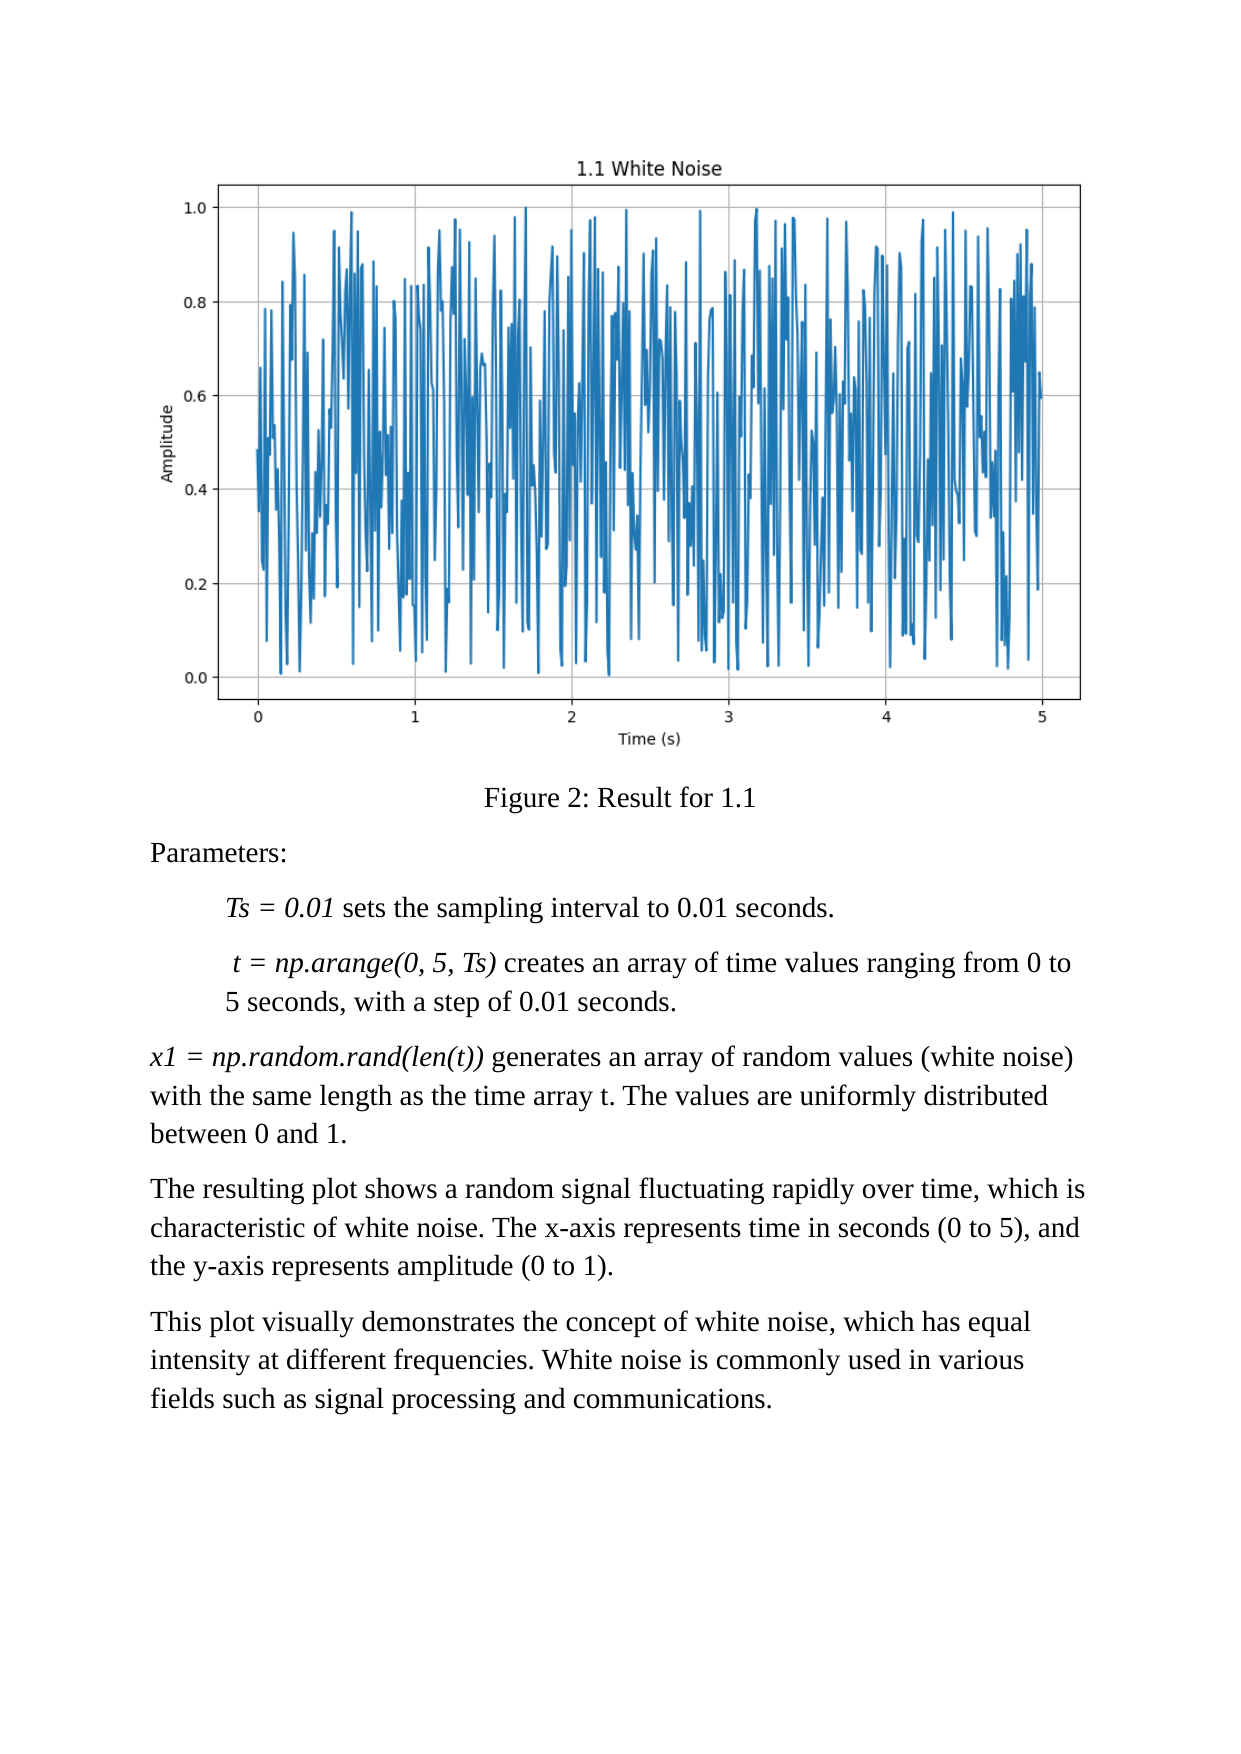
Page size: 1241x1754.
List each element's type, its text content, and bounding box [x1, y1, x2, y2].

text This plot visually demonstrates the concept of white noise, which has equal intensity at different frequencies. White noise is commonly used in various fields such as signal processing and communications. [150, 1304, 1090, 1414]
text Parameters: [150, 835, 1090, 868]
text Ts = 0.01 sets the sampling interval to 0.01 seconds. [150, 890, 1090, 924]
text t = np.arange(0, 5, Ts) creates an array of time values ranging from 0 to 5 seconds, with a step of 0.01 seconds. [225, 945, 1090, 1017]
text x1 = np.random.rand(len(t)) generates an array of random values (white noise) with the same length as the time array t. The values are uniformly distributed between 0 and 1. [150, 1039, 1090, 1150]
text The resulting plot shows a random signal fluctuating rapidly over time, which is characteristic of white noise. The x-axis represents time in seconds (0 to 5), and the y-axis represents amplitude (0 to 1). [150, 1171, 1090, 1282]
picture [150, 150, 1091, 758]
text Figure 2: Result for 1.1 [150, 780, 1090, 813]
